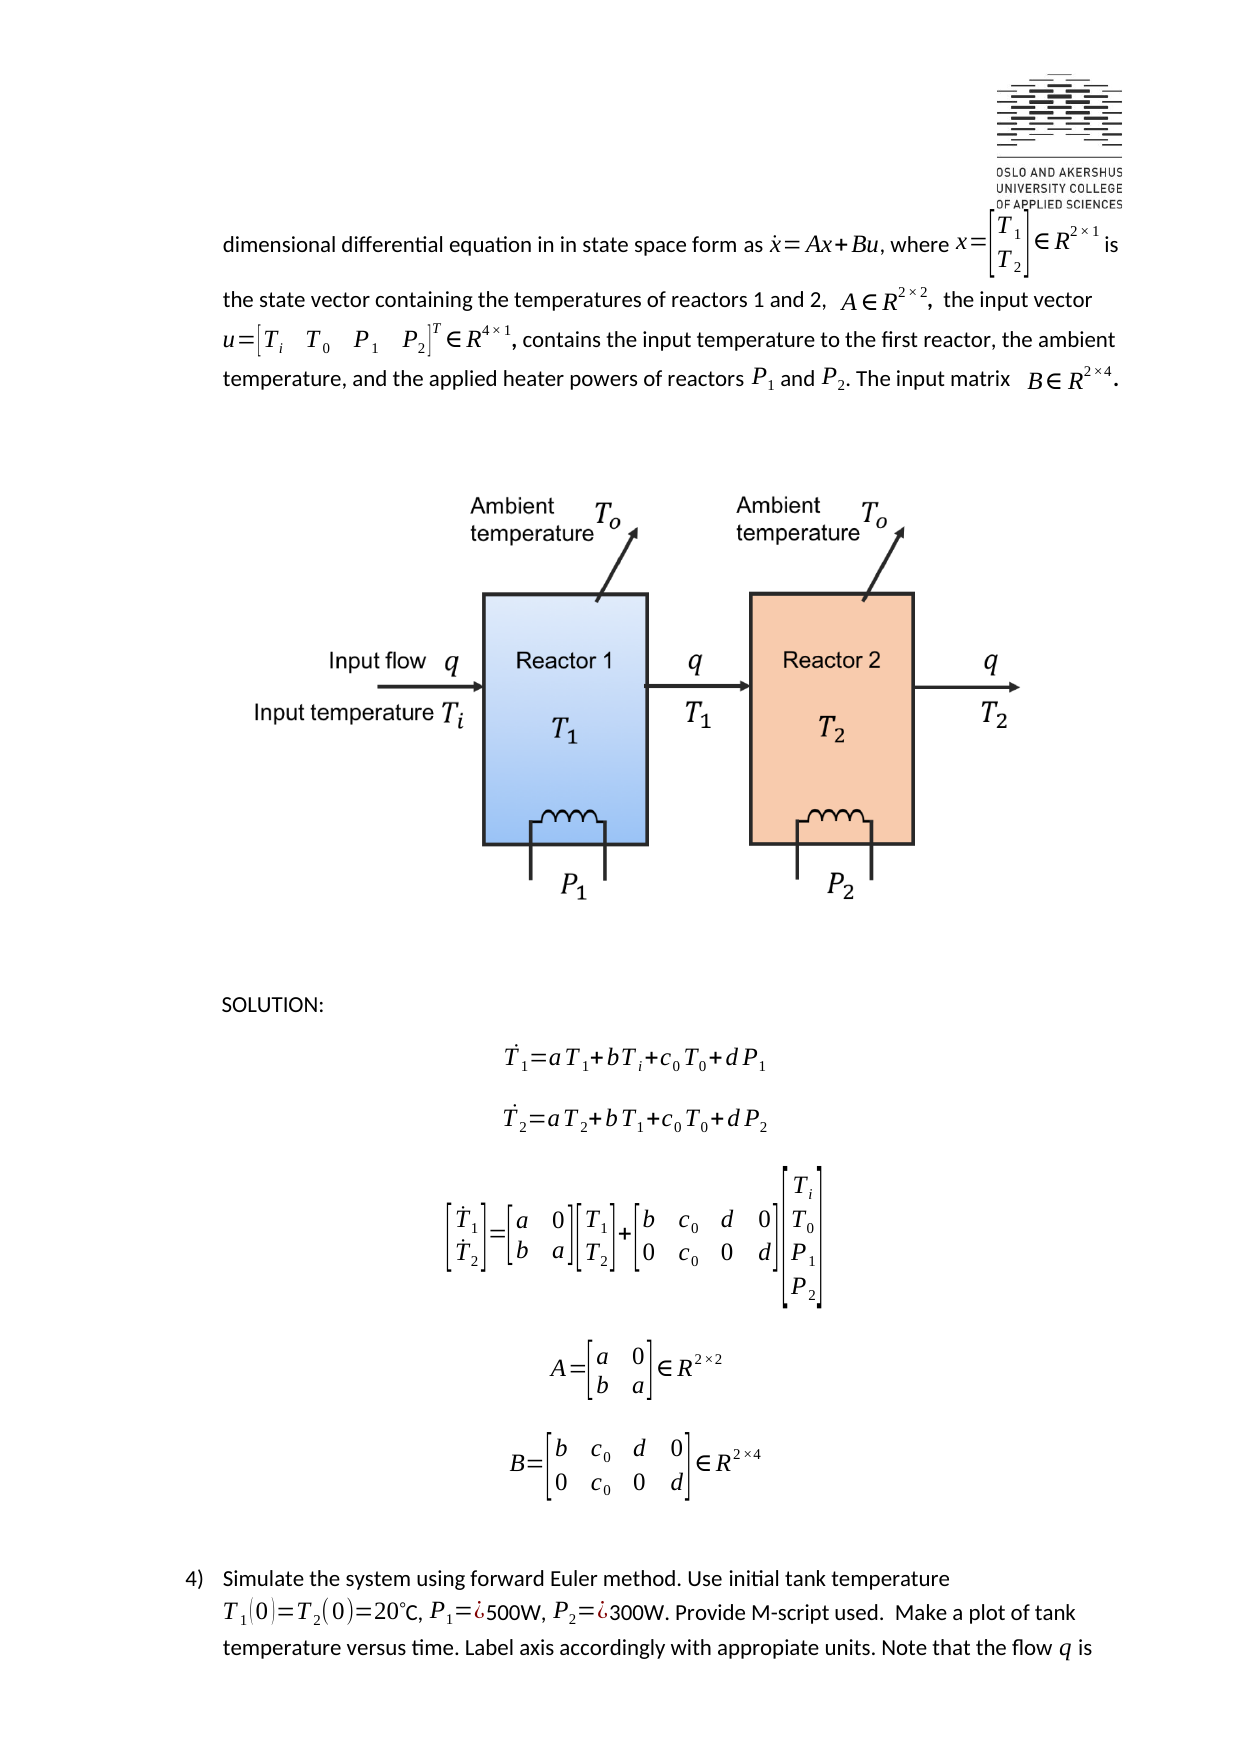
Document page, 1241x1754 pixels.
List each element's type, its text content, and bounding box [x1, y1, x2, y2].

picture [996, 73, 1123, 209]
text SOLUTION: [221, 990, 1122, 1018]
picture [239, 483, 1031, 966]
